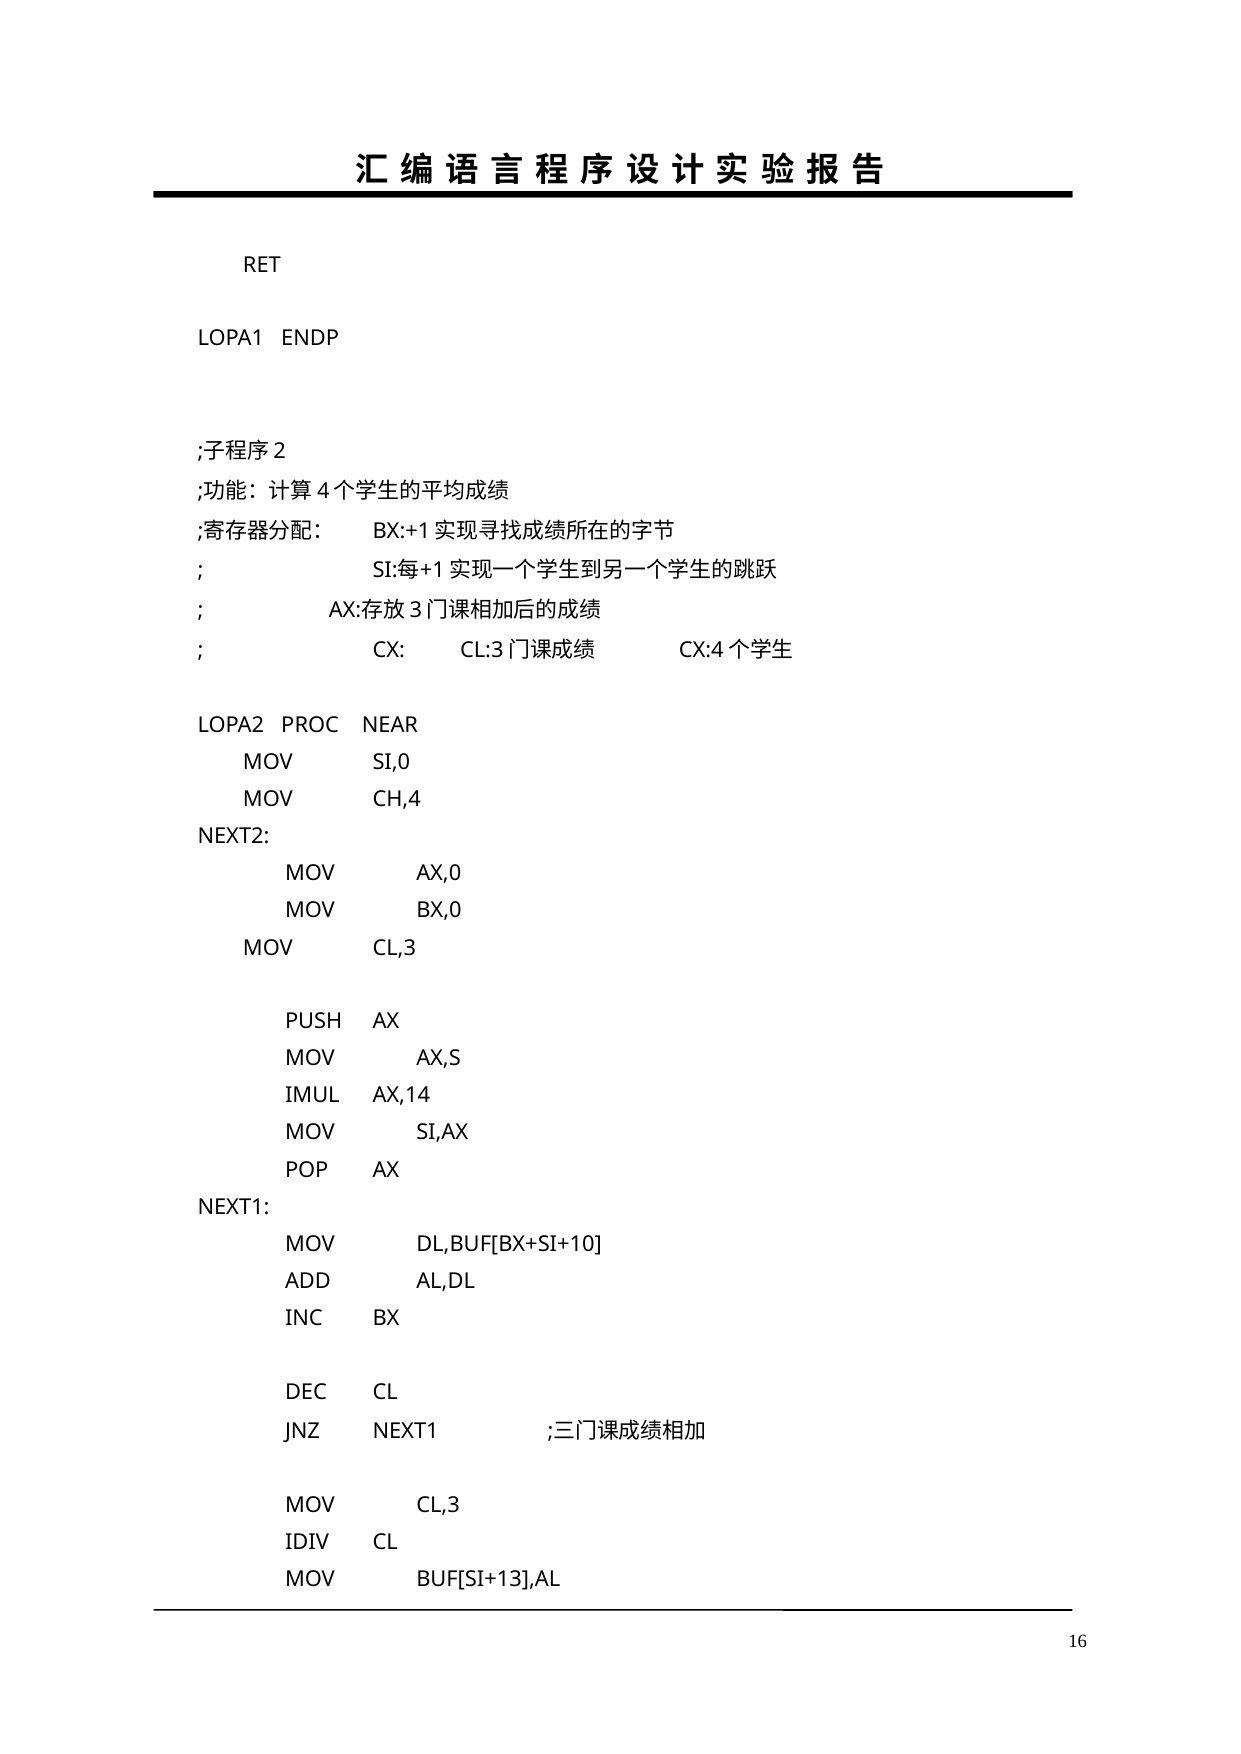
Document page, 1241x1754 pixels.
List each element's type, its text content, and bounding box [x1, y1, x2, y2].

text LOPA1 ENDP [153, 322, 1087, 351]
text ;子程序2 [153, 433, 1087, 465]
text MOV CL,3 [153, 1489, 1087, 1518]
text ;寄存器分配： BX:+1实现寻找成绩所在的字节 [153, 513, 1087, 544]
text MOV AX,S [153, 1042, 1087, 1072]
text MOV SI,0 [153, 746, 1087, 776]
text JNZ NEXT1 ;三门课成绩相加 [153, 1413, 1087, 1444]
text ; CX: CL:3门课成绩 CX:4个学生 [153, 632, 1087, 663]
text ; SI:每+1实现一个学生到另一个学生的跳跃 [153, 552, 1087, 584]
text IMUL AX,14 [153, 1079, 1087, 1109]
text DEC CL [153, 1376, 1087, 1405]
text IDIV CL [153, 1526, 1087, 1556]
text RET [153, 248, 1087, 278]
text ADD AL,DL [153, 1265, 1087, 1295]
text MOV SI,AX [153, 1116, 1087, 1146]
text MOV CH,4 [153, 783, 1087, 813]
text MOV BX,0 [153, 894, 1087, 924]
text POP AX [153, 1153, 1087, 1183]
text ;功能：计算4个学生的平均成绩 [153, 473, 1087, 505]
text NEXT2: [153, 820, 1087, 850]
text MOV DL,BUF[BX+SI+10] [153, 1228, 1087, 1258]
text MOV AX,0 [153, 857, 1087, 887]
text INC BX [153, 1302, 1087, 1332]
text MOV BUF[SI+13],AL [153, 1563, 1087, 1593]
text NEXT1: [153, 1191, 1087, 1221]
text LOPA2 PROC NEAR [153, 708, 1087, 738]
text ; AX:存放3门课相加后的成绩 [153, 592, 1087, 624]
text MOV CL,3 [153, 932, 1087, 961]
text PUSH AX [153, 1005, 1087, 1034]
